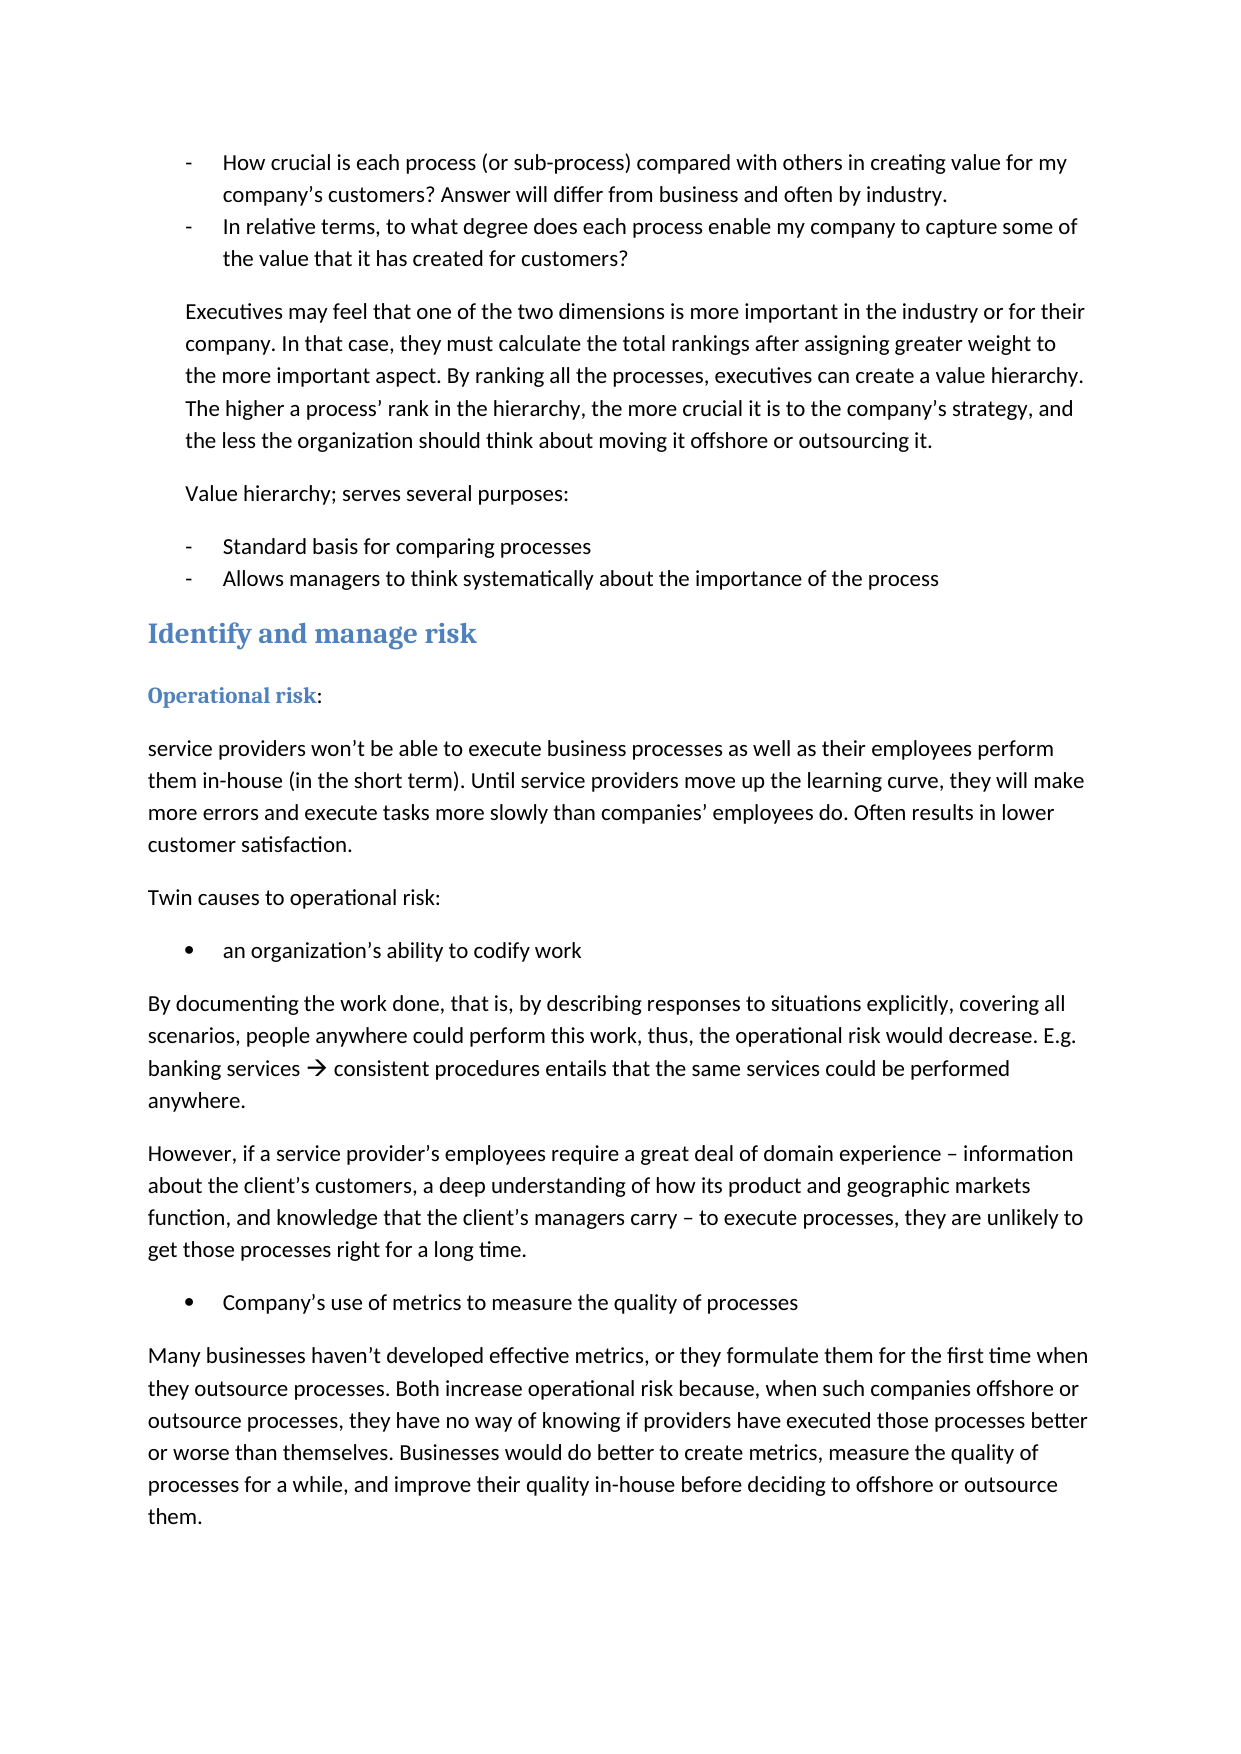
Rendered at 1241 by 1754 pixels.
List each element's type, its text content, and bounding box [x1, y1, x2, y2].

text service providers won’t be able to execute business processes as well as their employees perform them in-house (in the short term). Until service providers move up the learning curve, they will make more errors and execute tasks more slowly than companies’ employees do. Often results in lower customer satisfaction. [148, 734, 1093, 858]
subtitle Identify and manage risk [148, 617, 1093, 651]
text Operational risk: [148, 681, 1093, 709]
list Company’s use of metrics to measure the quality of processes [185, 1288, 1093, 1317]
list Standard basis for comparing processes [185, 532, 1093, 560]
text Many businesses haven’t developed effective metrics, or they formulate them for the first time when they outsource processes. Both increase operational risk because, when such companies offshore or outsource processes, they have no way of knowing if providers have executed those processes better or worse than themselves. Businesses would do better to create metrics, measure the quality of processes for a while, and improve their quality in-house before deciding to offshore or outsource them. [148, 1342, 1093, 1531]
list In relative terms, to what degree does each process enable my company to capture some of the value that it has created for customers? [185, 212, 1093, 272]
list How crucial is each process (or sub-process) compared with others in creating value for my company’s customers? Answer will differ from business and often by industry. [185, 148, 1093, 208]
list Allows managers to think systematically about the importance of the process [185, 564, 1093, 592]
text However, if a service provider’s employees require a great deal of domain experience – information about the client’s customers, a deep understanding of how its product and geographic markets function, and knowledge that the client’s managers carry – to execute processes, they are unlikely to get those processes right for a long time. [148, 1139, 1093, 1263]
list an organization’s ability to codify work [185, 936, 1093, 964]
text Value hierarchy; serves several purposes: [185, 479, 1093, 507]
text Twin causes to operational risk: [148, 883, 1093, 911]
text Executives may feel that one of the two dimensions is more important in the industry or for their company. In that case, they must calculate the total rankings after assigning greater weight to the more important aspect. By ranking all the processes, executives can create a value hierarchy. The higher a process’ rank in the hierarchy, the more crucial it is to the company’s strategy, and the less the organization should think about moving it offshore or outsourcing it. [185, 297, 1093, 454]
text By documenting the work done, that is, by describing responses to situations explicitly, covering all scenarios, people anywhere could perform this work, thus, the operational risk would decrease. E.g. banking services consistent procedures entails that the same services could be performed anywhere. [148, 989, 1093, 1114]
